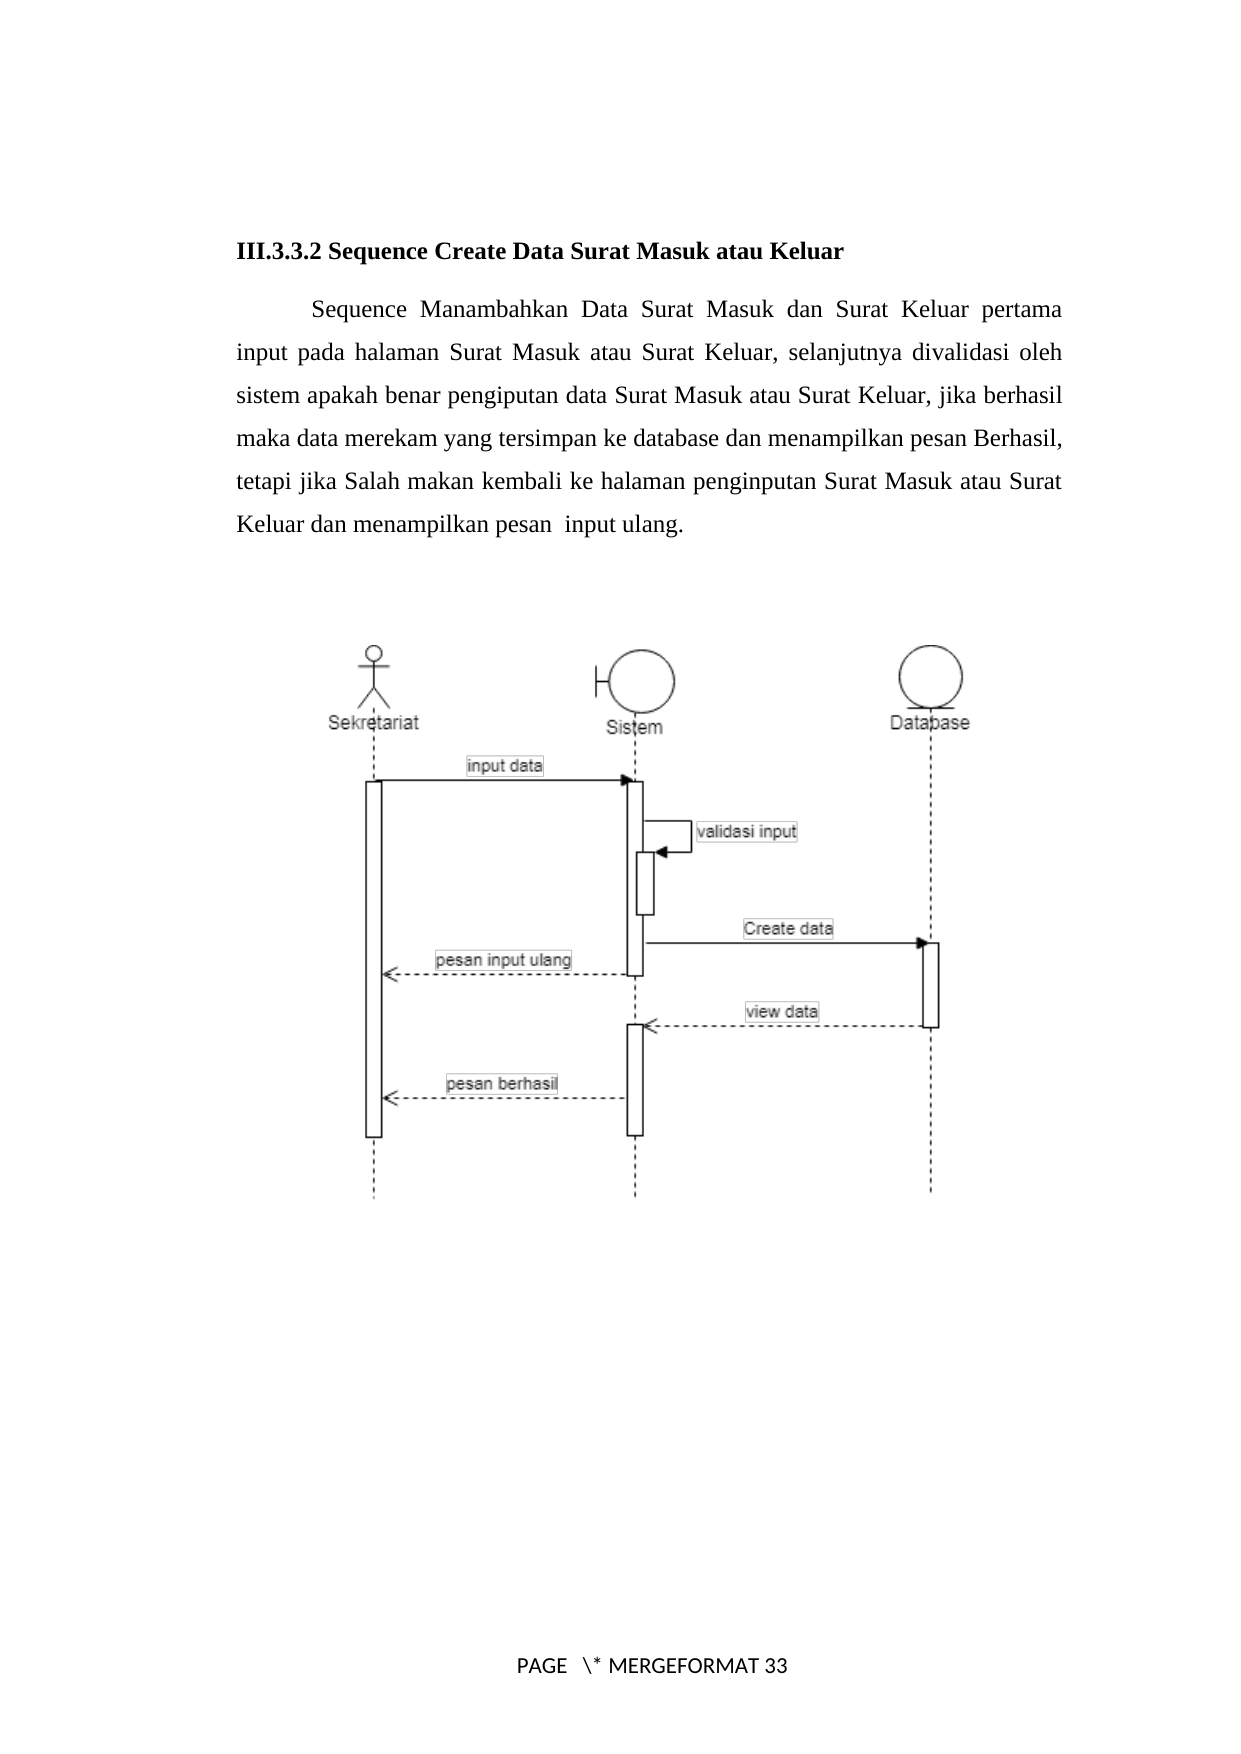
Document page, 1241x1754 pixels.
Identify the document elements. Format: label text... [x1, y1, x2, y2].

picture [328, 645, 971, 1201]
subtitle Sequence Create Data Surat Masuk atau Keluar [236, 236, 1063, 265]
text Sequence Manambahkan Data Surat Masuk dan Surat Keluar pertama input pada halaman Surat Masuk atau Surat Keluar, selanjutnya divalidasi oleh sistem apakah benar pengiputan data Surat Masuk atau Surat Keluar, jika berhasil maka data merekam yang tersimpan ke database dan menampilkan pesan Berhasil, tetapi jika Salah makan kembali ke halaman penginputan Surat Masuk atau Surat Keluar dan menampilkan pesan input ulang. [236, 294, 1063, 538]
